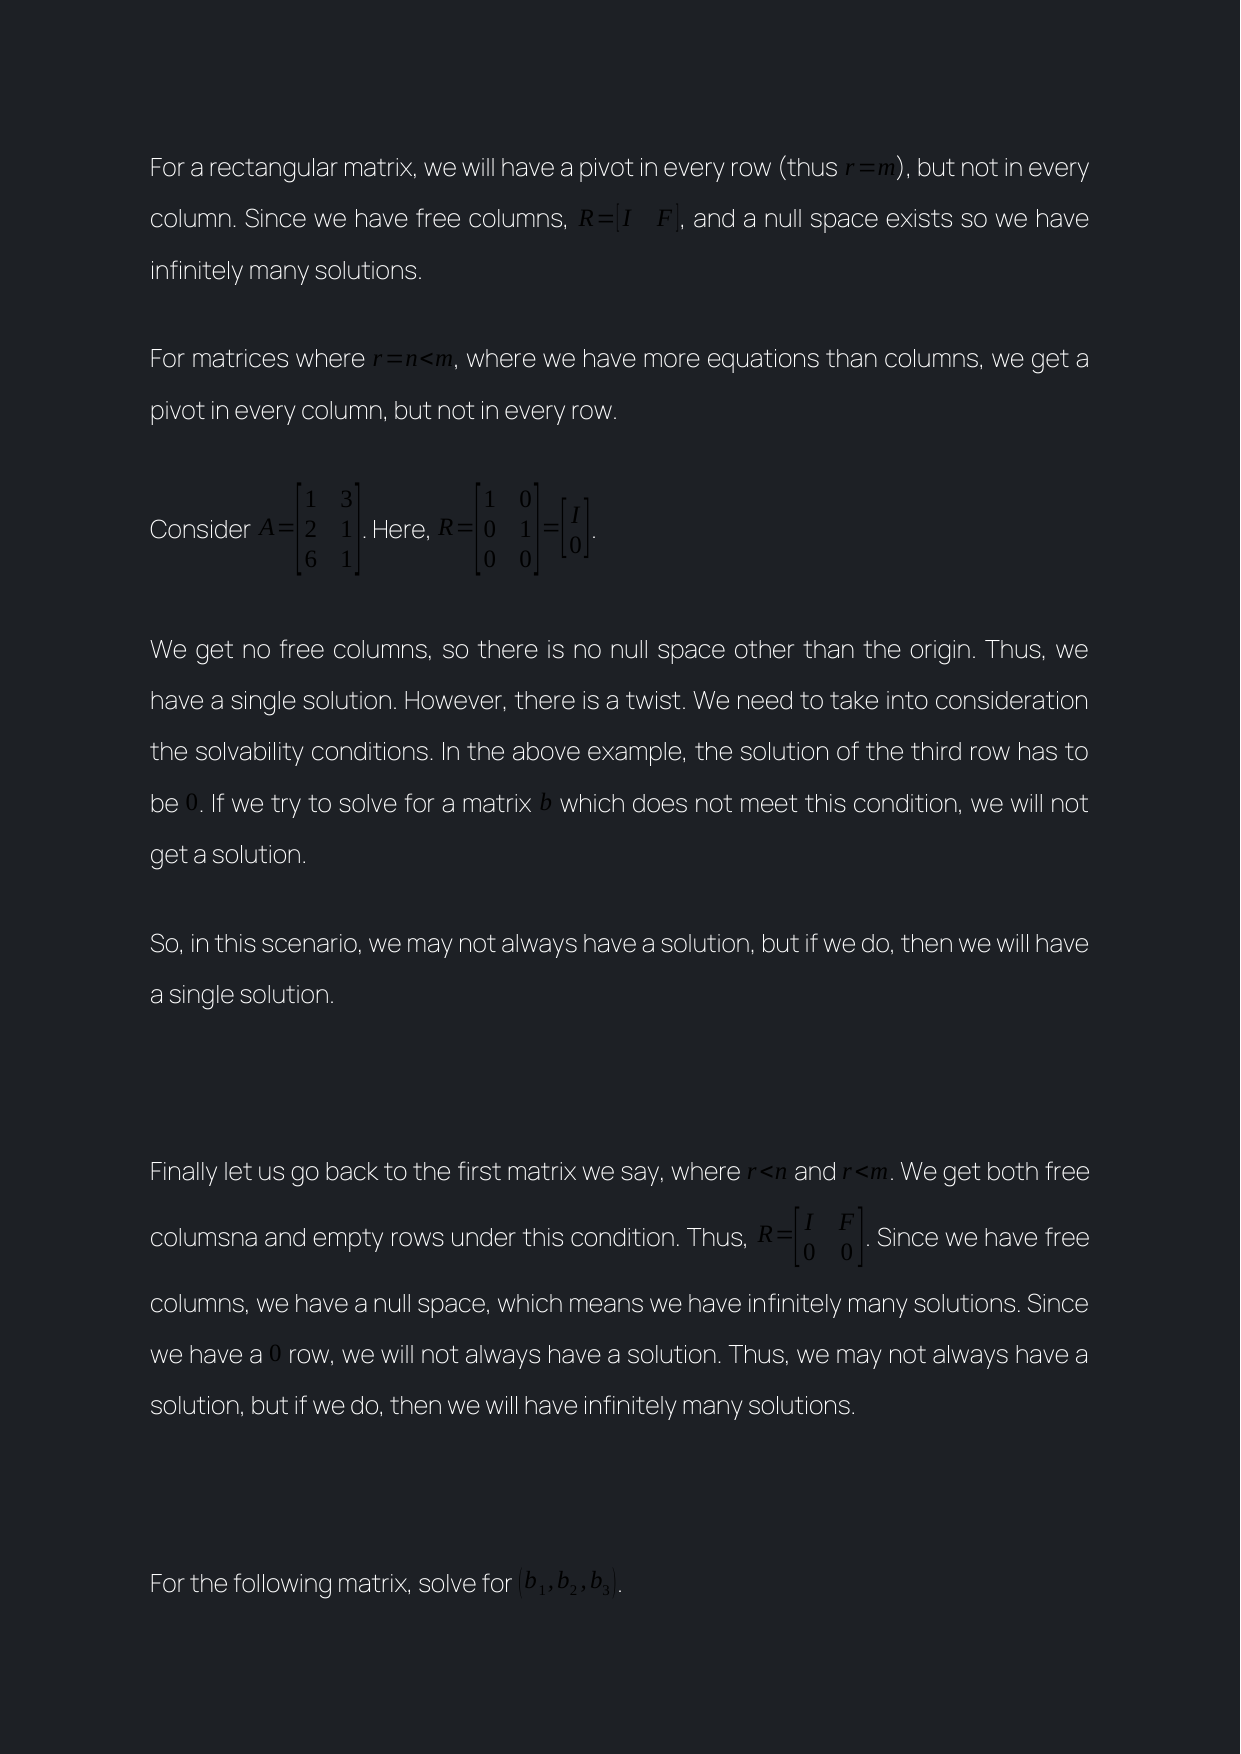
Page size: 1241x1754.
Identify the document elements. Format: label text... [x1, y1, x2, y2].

text Consider . Here, . [150, 481, 1090, 577]
text For a rectangular matrix, we will have a pivot in every row (thus ), but not in every column. Since we have free columns, , and a null space exists so we have infinitely many solutions. [150, 150, 1090, 287]
text We get no free columns, so there is no null space other than the origin. Thus, we have a single solution. However, there is a twist. We need to take into consideration the solvability conditions. In the above example, the solution of the third row has to be . If we try to solve for a matrix which does not meet this condition, we will not get a solution. [150, 632, 1090, 871]
text For the following matrix, solve for . [150, 1566, 1090, 1600]
text Finally let us go back to the first matrix we say, where and . We get both free columsna and empty rows under this condition. Thus, . Since we have free columns, we have a null space, which means we have infinitely many solutions. Since we have a row, we will not always have a solution. Thus, we may not always have a solution, but if we do, then we will have infinitely many solutions. [150, 1154, 1090, 1422]
text For matrices where , where we have more equations than columns, we get a pivot in every column, but not in every row. [150, 341, 1090, 427]
text So, in this scenario, we may not always have a solution, but if we do, then we will have a single solution. [150, 925, 1090, 1011]
